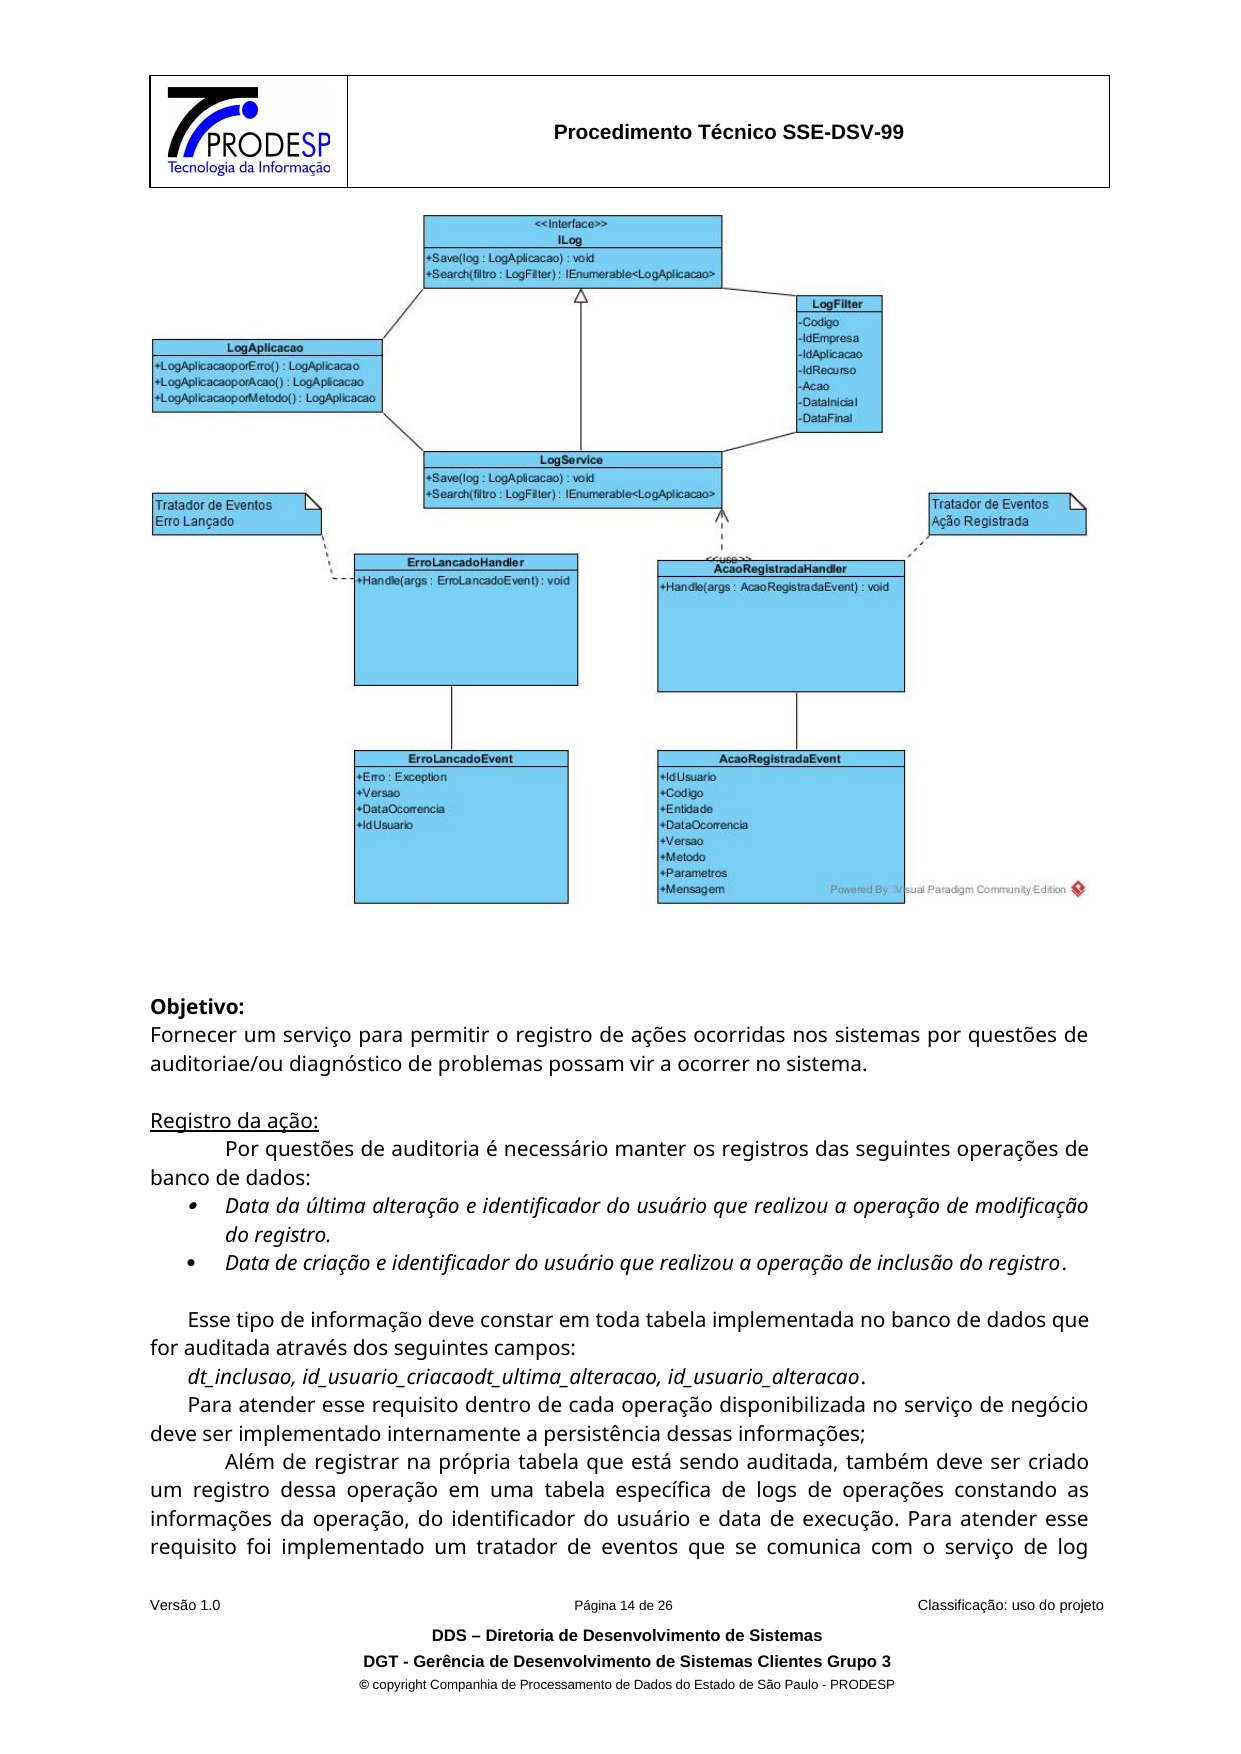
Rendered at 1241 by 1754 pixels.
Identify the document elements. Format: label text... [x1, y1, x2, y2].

picture [150, 213, 1091, 907]
text Registro da ação: [150, 1106, 1090, 1134]
text dt_inclusao, id_usuario_criacaodt_ultima_alteracao, id_usuario_alteracao. [150, 1362, 1090, 1390]
text Para atender esse requisito dentro de cada operação disponibilizada no serviço de negócio deve ser implementado internamente a persistência dessas informações; [150, 1390, 1090, 1447]
text Esse tipo de informação deve constar em toda tabela implementada no banco de dados que for auditada através dos seguintes campos: [150, 1305, 1090, 1362]
list Data de criação e identificador do usuário que realizou a operação de inclusão do registro. [187, 1248, 1090, 1277]
picture [167, 87, 330, 176]
text Fornecer um serviço para permitir o registro de ações ocorridas nos sistemas por questões de auditoriae/ou diagnóstico de problemas possam vir a ocorrer no sistema. [150, 1021, 1090, 1077]
text Por questões de auditoria é necessário manter os registros das seguintes operações de banco de dados: [150, 1134, 1090, 1191]
list Data da última alteração e identificador do usuário que realizou a operação de modificação do registro. [187, 1191, 1090, 1248]
text Objetivo: [150, 992, 1090, 1021]
